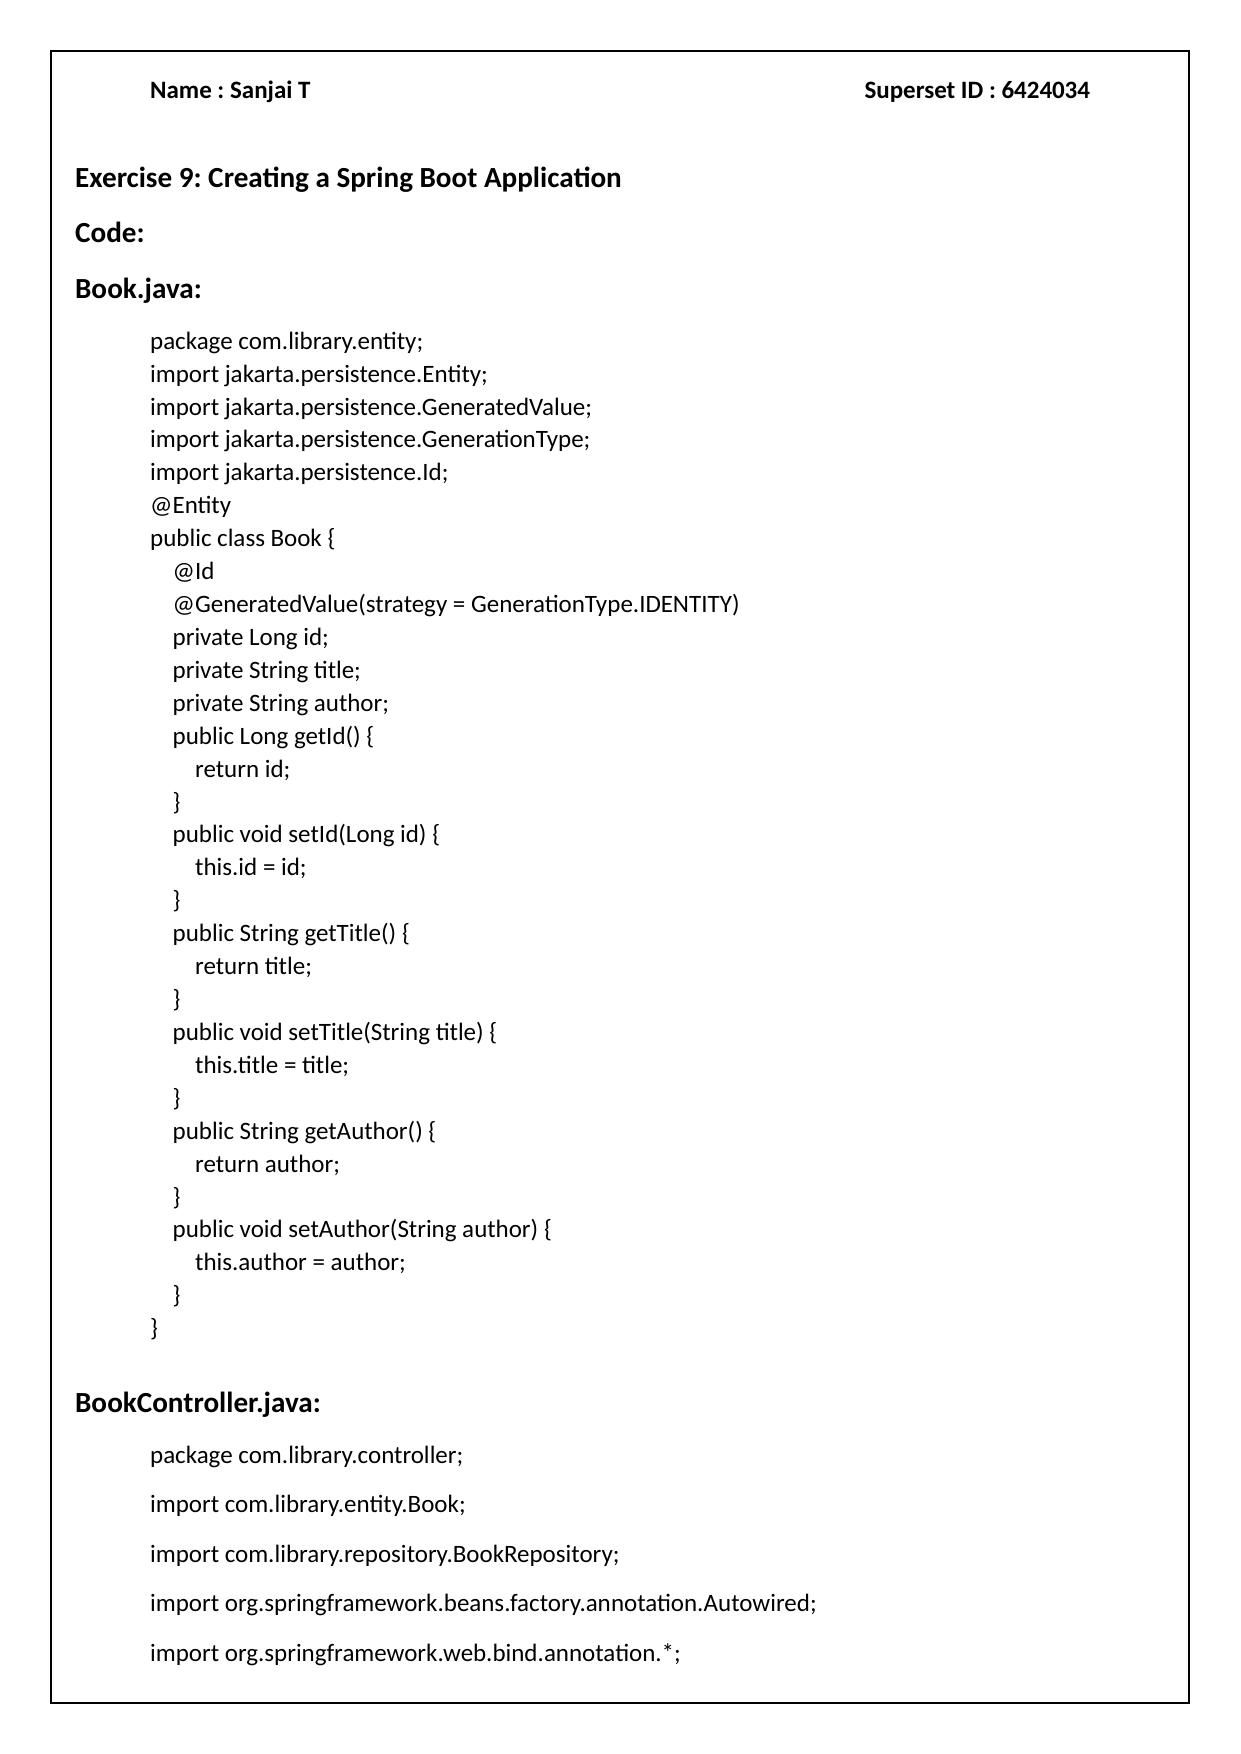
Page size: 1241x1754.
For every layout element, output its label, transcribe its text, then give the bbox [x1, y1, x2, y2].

text public class Book { [150, 522, 1165, 553]
text import jakarta.persistence.Id; [150, 456, 1165, 487]
text public String getAuthor() { [150, 1115, 1165, 1145]
text @GeneratedValue(strategy = GenerationType.IDENTITY) [150, 588, 1165, 619]
text } [150, 1312, 1165, 1343]
text } [150, 1181, 1165, 1211]
text @Entity [150, 489, 1165, 520]
text import com.library.entity.Book; [150, 1488, 1165, 1519]
text } [150, 983, 1165, 1014]
text import com.library.repository.BookRepository; [150, 1538, 1165, 1568]
text public void setTitle(String title) { [150, 1016, 1165, 1047]
text import org.springframework.beans.factory.annotation.Autowired; [150, 1587, 1165, 1618]
text import jakarta.persistence.Entity; [150, 358, 1165, 388]
text Book.java: [75, 270, 1165, 305]
text } [150, 884, 1165, 915]
text return title; [150, 950, 1165, 981]
text BookController.java: [75, 1384, 1165, 1419]
text Code: [75, 214, 1165, 250]
text this.author = author; [150, 1246, 1165, 1277]
text private String author; [150, 687, 1165, 717]
text Exercise 9: Creating a Spring Boot Application [75, 159, 1165, 195]
text public Long getId() { [150, 720, 1165, 750]
text import jakarta.persistence.GenerationType; [150, 423, 1165, 454]
text private String title; [150, 654, 1165, 684]
text import jakarta.persistence.GeneratedValue; [150, 391, 1165, 421]
text public String getTitle() { [150, 917, 1165, 948]
text import org.springframework.web.bind.annotation.*; [150, 1637, 1165, 1668]
text public void setAuthor(String author) { [150, 1213, 1165, 1244]
text } [150, 786, 1165, 816]
text this.id = id; [150, 851, 1165, 882]
text package com.library.controller; [150, 1439, 1165, 1469]
text private Long id; [150, 621, 1165, 652]
text public void setId(Long id) { [150, 818, 1165, 849]
text return author; [150, 1148, 1165, 1178]
text @Id [150, 555, 1165, 586]
text this.title = title; [150, 1049, 1165, 1079]
text return id; [150, 753, 1165, 783]
text } [150, 1082, 1165, 1112]
text } [150, 1279, 1165, 1310]
text package com.library.entity; [150, 325, 1165, 355]
